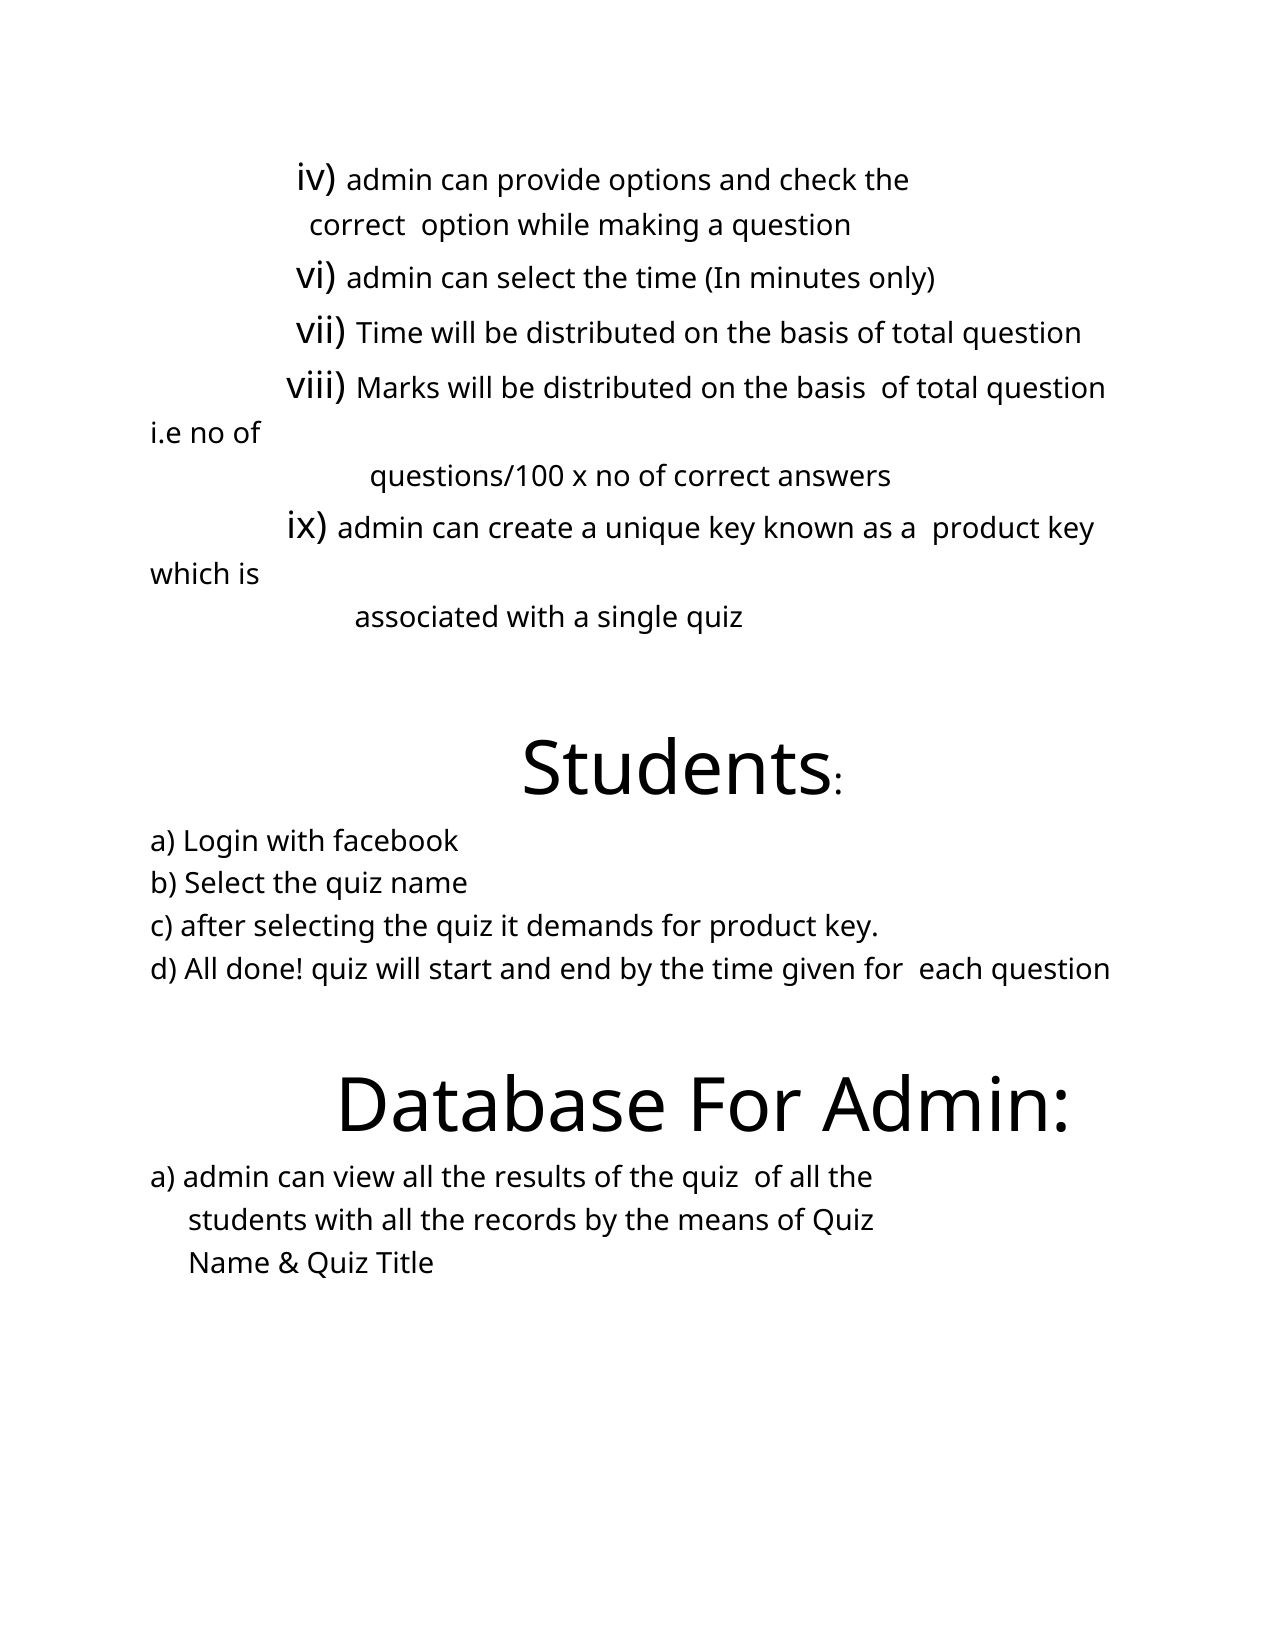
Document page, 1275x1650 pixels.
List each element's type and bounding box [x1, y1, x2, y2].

text [150, 655, 1125, 1447]
text [150, 150, 1125, 636]
